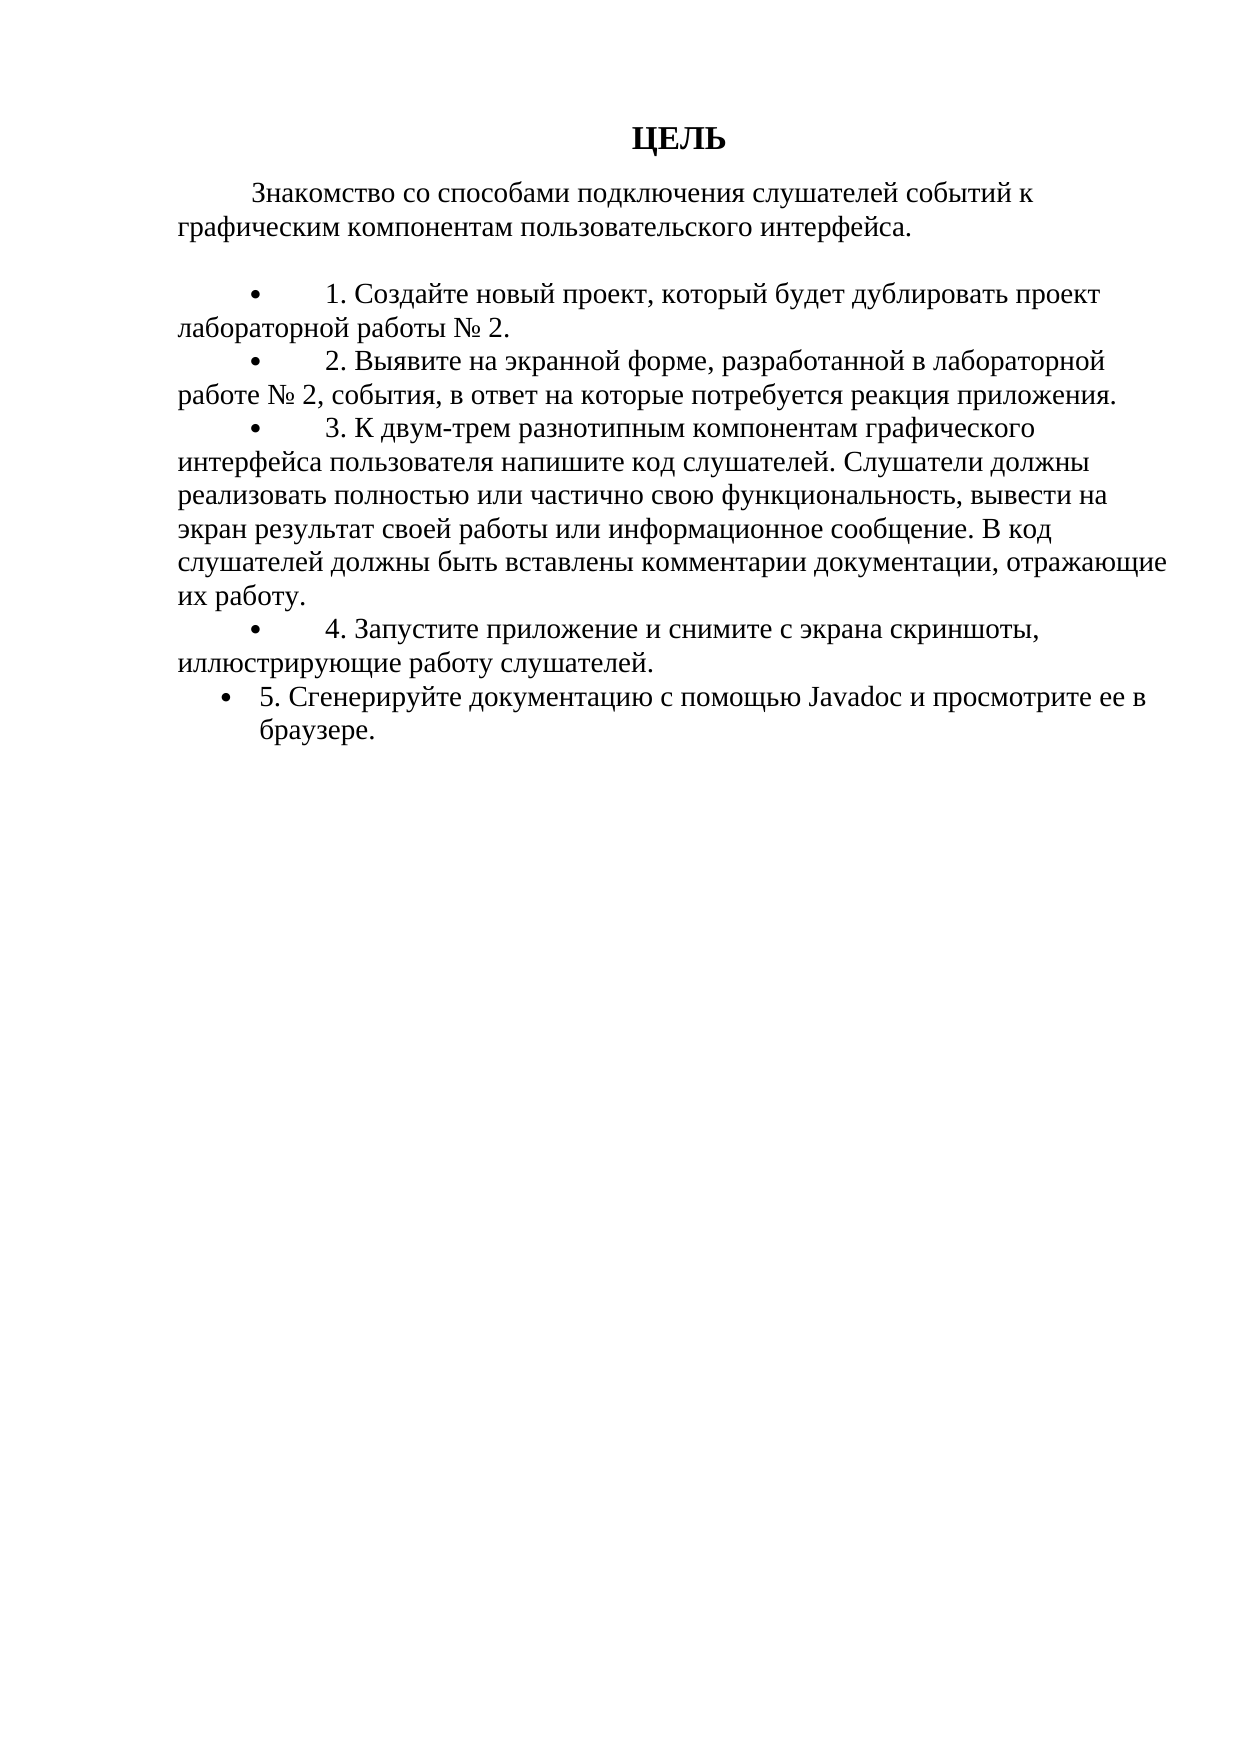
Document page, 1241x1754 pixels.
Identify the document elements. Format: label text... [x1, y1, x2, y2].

list 1. Создайте новый проект, который будет дублировать проект лабораторной работы № 2. [177, 276, 1181, 343]
list 2. Выявите на экранной форме, разработанной в лабораторной работе № 2, события, в ответ на которые потребуется реакция приложения. [177, 343, 1181, 410]
text Знакомство со способами подключения слушателей событий к графическим компонентам пользовательского интерфейса. [177, 176, 1181, 243]
list 5. Сгенерируйте документацию с помощью Javadoc и просмотрите ее в браузере. [222, 679, 1181, 746]
list 3. К двум-трем разнотипным компонентам графического интерфейса пользователя напишите код слушателей. Слушатели должны реализовать полностью или частично свою функциональность, вывести на экран результат своей работы или информационное сообщение. В код слушателей должны быть вставлены комментарии документации, отражающие их работу. [177, 410, 1181, 612]
list 4. Запустите приложение и снимите с экрана скриншоты, иллюстрирующие работу слушателей. [177, 612, 1181, 679]
subtitle ЦЕЛЬ [177, 118, 1181, 156]
